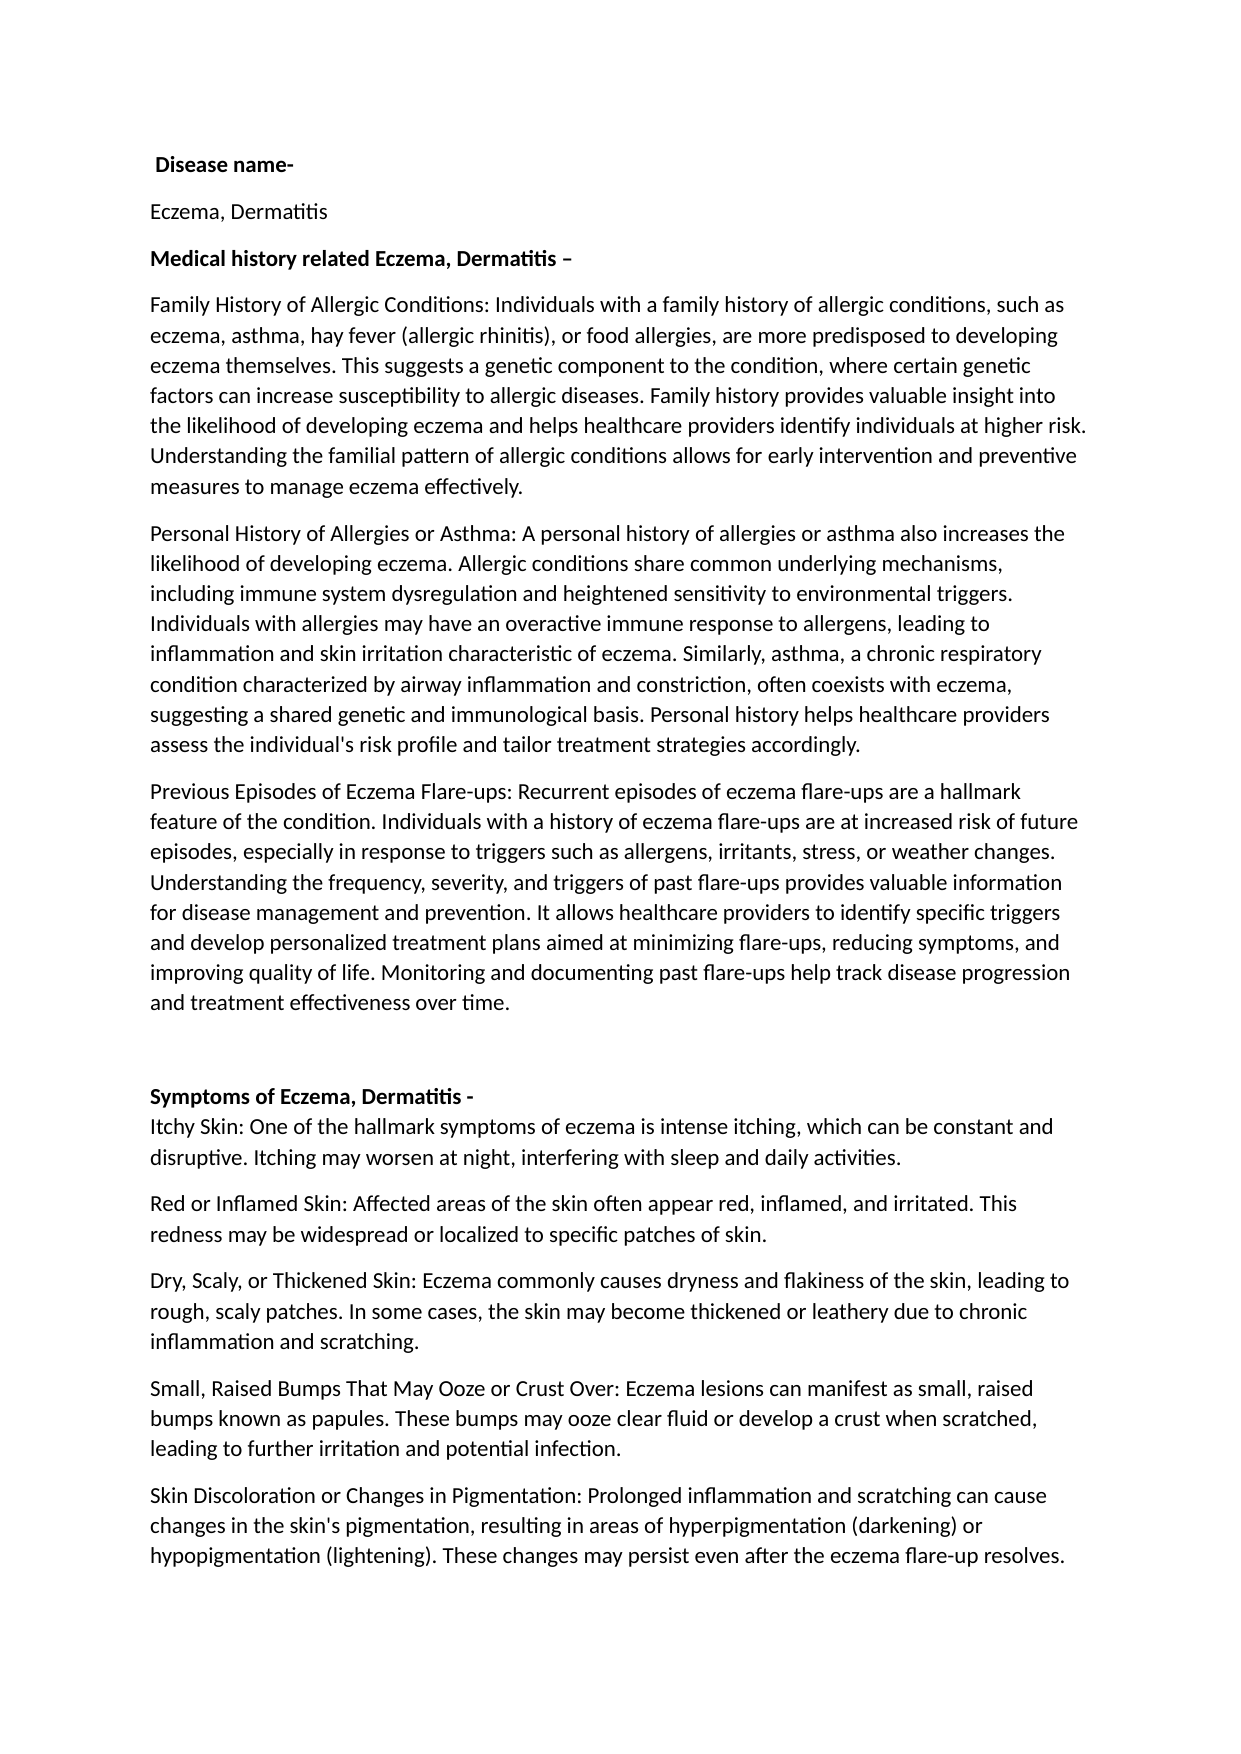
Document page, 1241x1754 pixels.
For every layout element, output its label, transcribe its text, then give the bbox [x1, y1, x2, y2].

text Previous Episodes of Eczema Flare-ups: Recurrent episodes of eczema flare-ups are a hallmark feature of the condition. Individuals with a history of eczema flare-ups are at increased risk of future episodes, especially in response to triggers such as allergens, irritants, stress, or weather changes. Understanding the frequency, severity, and triggers of past flare-ups provides valuable information for disease management and prevention. It allows healthcare providers to identify specific triggers and develop personalized treatment plans aimed at minimizing flare-ups, reducing symptoms, and improving quality of life. Monitoring and documenting past flare-ups help track disease progression and treatment effectiveness over time. [150, 777, 1090, 1017]
text Eczema, Dermatitis [150, 197, 1090, 225]
text Skin Discoloration or Changes in Pigmentation: Prolonged inflammation and scratching can cause changes in the skin's pigmentation, resulting in areas of hyperpigmentation (darkening) or hypopigmentation (lightening). These changes may persist even after the eczema flare-up resolves. [150, 1481, 1090, 1570]
text Small, Raised Bumps That May Ooze or Crust Over: Eczema lesions can manifest as small, raised bumps known as papules. These bumps may ooze clear fluid or develop a crust when scratched, leading to further irritation and potential infection. [150, 1374, 1090, 1462]
text Symptoms of Eczema, Dermatitis - Itchy Skin: One of the hallmark symptoms of eczema is intense itching, which can be constant and disruptive. Itching may worsen at night, interfering with sleep and daily activities. [150, 1082, 1090, 1171]
text Family History of Allergic Conditions: Individuals with a family history of allergic conditions, such as eczema, asthma, hay fever (allergic rhinitis), or food allergies, are more predisposed to developing eczema themselves. This suggests a genetic component to the condition, where certain genetic factors can increase susceptibility to allergic diseases. Family history provides valuable insight into the likelihood of developing eczema and helps healthcare providers identify individuals at higher risk. Understanding the familial pattern of allergic conditions allows for early intervention and preventive measures to manage eczema effectively. [150, 291, 1090, 500]
text Medical history related Eczema, Dermatitis – [150, 244, 1090, 272]
text Personal History of Allergies or Asthma: A personal history of allergies or asthma also increases the likelihood of developing eczema. Allergic conditions share common underlying mechanisms, including immune system dysregulation and heightened sensitivity to environmental triggers. Individuals with allergies may have an overactive immune response to allergens, leading to inflammation and skin irritation characteristic of eczema. Similarly, asthma, a chronic respiratory condition characterized by airway inflammation and constriction, often coexists with eczema, suggesting a shared genetic and immunological basis. Personal history helps healthcare providers assess the individual's risk profile and tailor treatment strategies accordingly. [150, 519, 1090, 758]
text Red or Inflamed Skin: Affected areas of the skin often appear red, inflamed, and irritated. This redness may be widespread or localized to specific patches of skin. [150, 1189, 1090, 1248]
text Disease name- [150, 150, 1090, 178]
text Dry, Scaly, or Thickened Skin: Eczema commonly causes dryness and flakiness of the skin, leading to rough, scaly patches. In some cases, the skin may become thickened or leathery due to chronic inflammation and scratching. [150, 1267, 1090, 1355]
